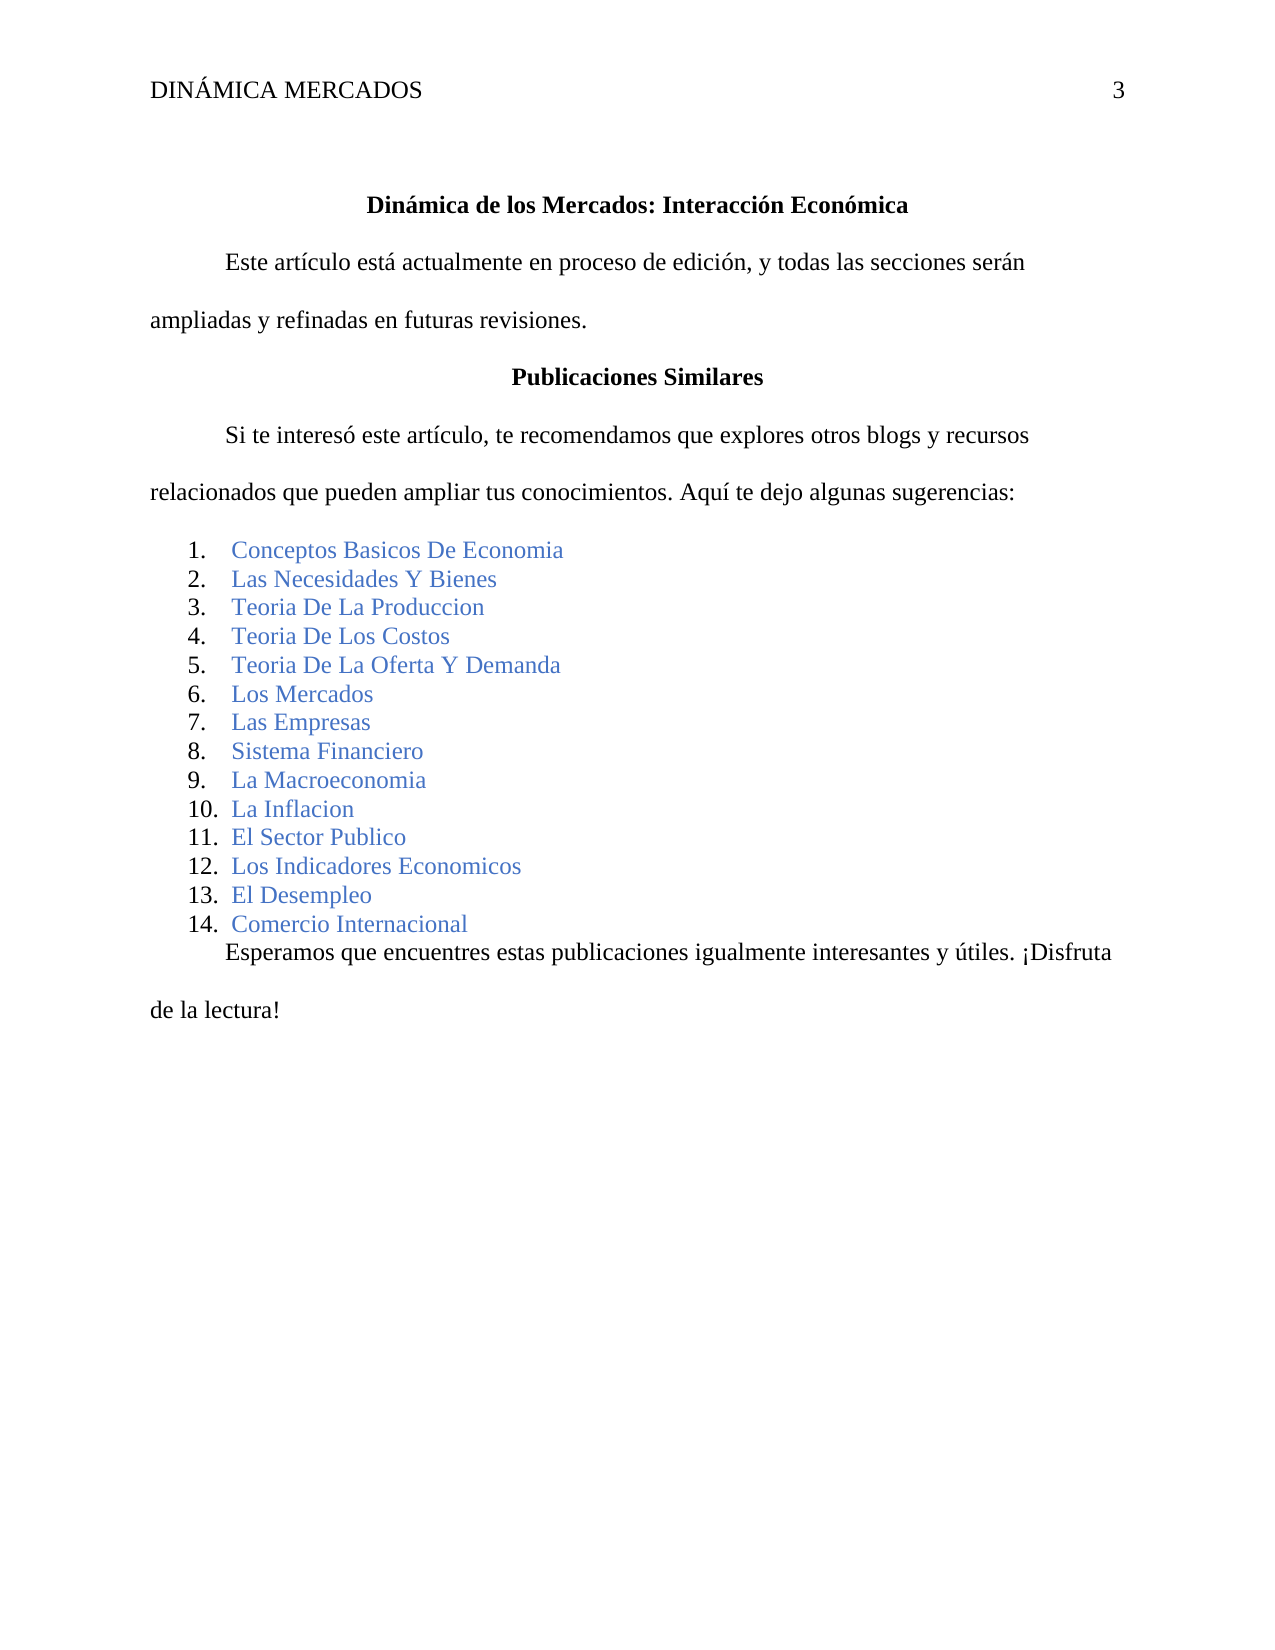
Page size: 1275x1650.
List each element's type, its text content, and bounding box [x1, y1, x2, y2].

list El Sector Publico [187, 822, 1125, 851]
list Teoria De La Produccion [187, 592, 1125, 621]
subtitle Dinámica de los Mercados: Interacción Económica [150, 190, 1125, 219]
list Las Empresas [187, 707, 1125, 736]
list El Desempleo [187, 880, 1125, 909]
list Conceptos Basicos De Economia [187, 535, 1125, 564]
list Sistema Financiero [187, 736, 1125, 765]
list Las Necesidades Y Bienes [187, 564, 1125, 592]
text Si te interesó este artículo, te recomendamos que explores otros blogs y recursos relacionados que pueden ampliar tus conocimientos. Aquí te dejo algunas sugerencias: [150, 420, 1125, 506]
list Los Indicadores Economicos [187, 851, 1125, 880]
list Los Mercados [187, 679, 1125, 707]
text Esperamos que encuentres estas publicaciones igualmente interesantes y útiles. ¡Disfruta de la lectura! [150, 937, 1125, 1024]
list Teoria De La Oferta Y Demanda [187, 650, 1125, 679]
list Teoria De Los Costos [187, 621, 1125, 650]
text Este artículo está actualmente en proceso de edición, y todas las secciones serán ampliadas y refinadas en futuras revisiones. [150, 247, 1125, 334]
list La Inflacion [187, 794, 1125, 822]
subtitle Publicaciones Similares [150, 362, 1125, 391]
list Comercio Internacional [187, 909, 1125, 937]
list La Macroeconomia [187, 765, 1125, 794]
